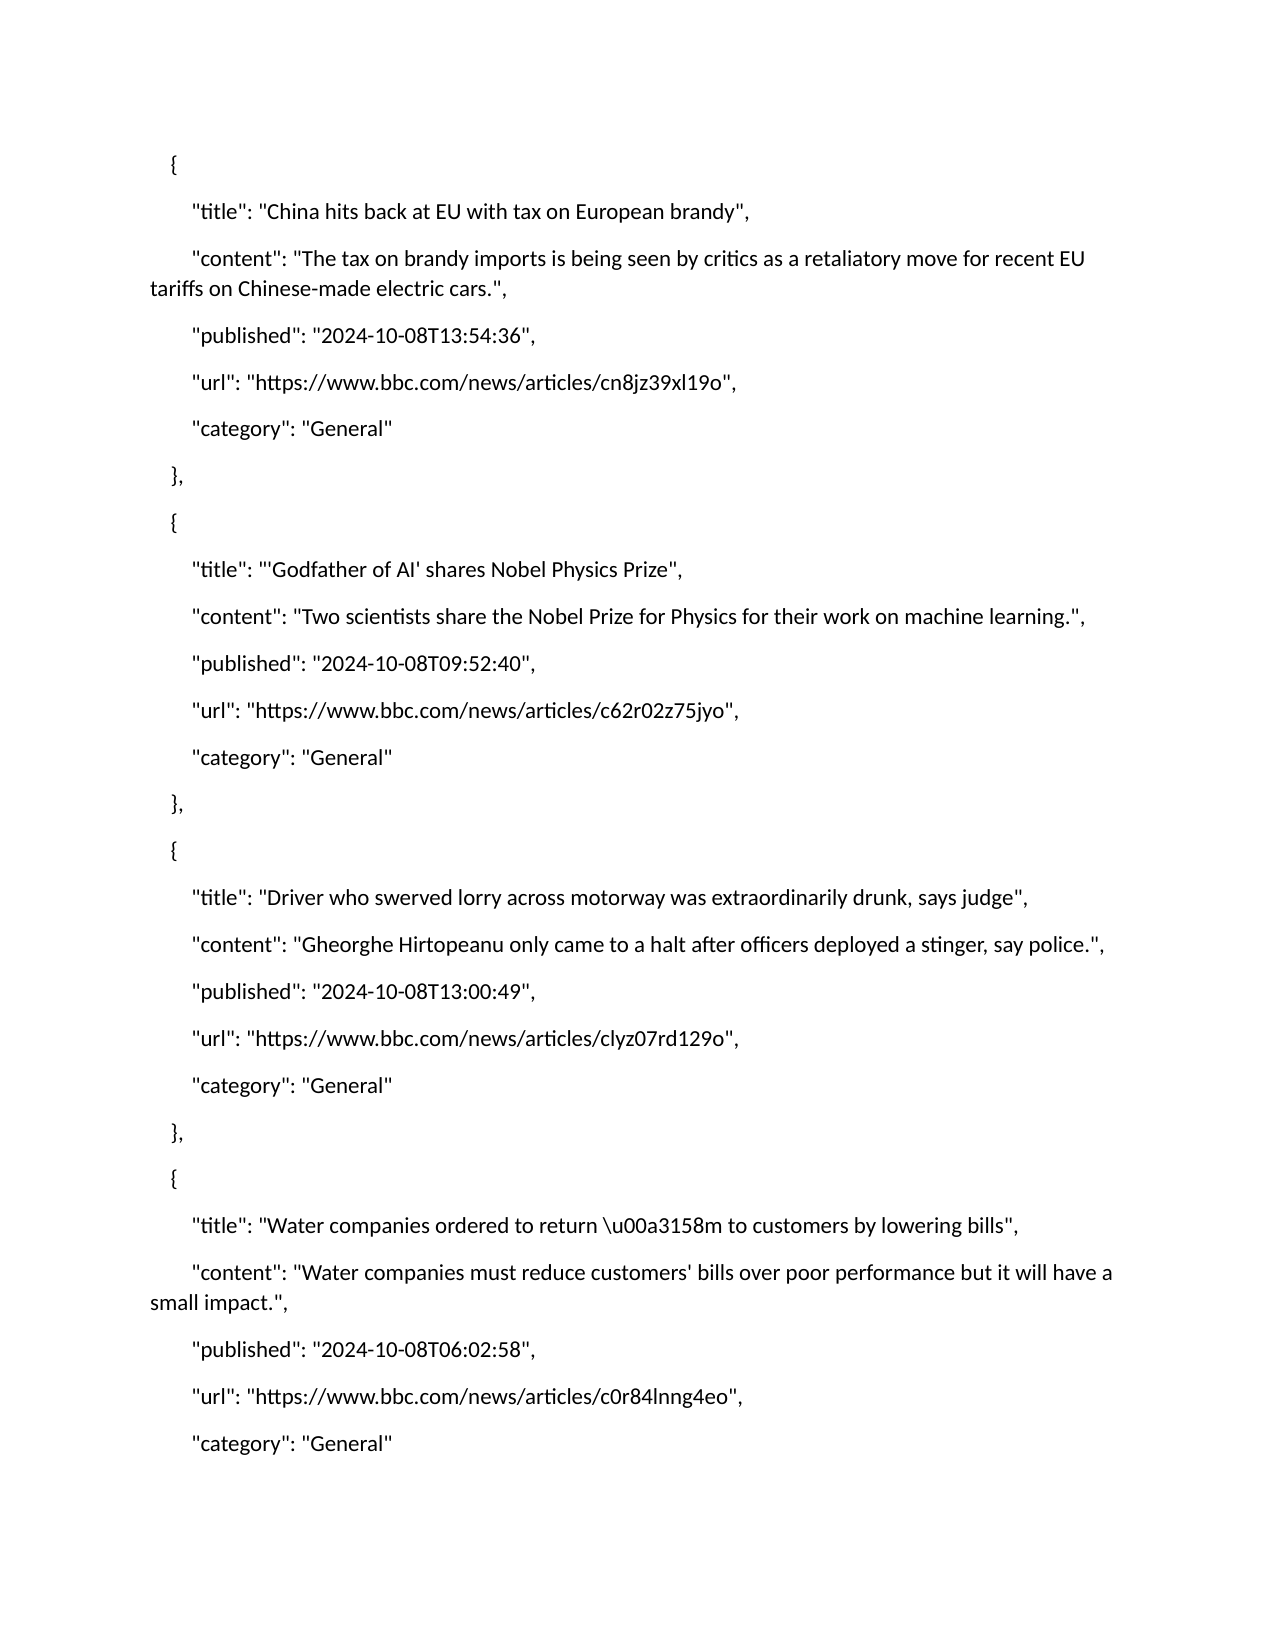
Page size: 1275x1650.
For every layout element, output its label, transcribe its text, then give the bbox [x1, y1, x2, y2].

text "content": "The tax on brandy imports is being seen by critics as a retaliatory move for recent EU tariffs on Chinese-made electric cars.", [150, 244, 1125, 302]
text "url": "https://www.bbc.com/news/articles/c0r84lnng4eo", [150, 1382, 1125, 1410]
text }, [150, 789, 1125, 818]
text "category": "General" [150, 1071, 1125, 1099]
text "content": "Two scientists share the Nobel Prize for Physics for their work on machine learning.", [150, 602, 1125, 630]
text "published": "2024-10-08T06:02:58", [150, 1335, 1125, 1363]
text "title": "China hits back at EU with tax on European brandy", [150, 197, 1125, 225]
text "url": "https://www.bbc.com/news/articles/clyz07rd129o", [150, 1024, 1125, 1052]
text "category": "General" [150, 414, 1125, 443]
text "title": "Driver who swerved lorry across motorway was extraordinarily drunk, says judge", [150, 883, 1125, 911]
text { [150, 836, 1125, 864]
text "url": "https://www.bbc.com/news/articles/c62r02z75jyo", [150, 696, 1125, 724]
text "content": "Water companies must reduce customers' bills over poor performance but it will have a small impact.", [150, 1258, 1125, 1317]
text "category": "General" [150, 1429, 1125, 1457]
text "published": "2024-10-08T13:00:49", [150, 977, 1125, 1005]
text "title": "Water companies ordered to return \u00a3158m to customers by lowering bills", [150, 1211, 1125, 1239]
text { [150, 1164, 1125, 1193]
text }, [150, 461, 1125, 489]
text "title": "'Godfather of AI' shares Nobel Physics Prize", [150, 555, 1125, 583]
text }, [150, 1118, 1125, 1146]
text "published": "2024-10-08T13:54:36", [150, 321, 1125, 349]
text "category": "General" [150, 743, 1125, 771]
text { [150, 150, 1125, 178]
text "published": "2024-10-08T09:52:40", [150, 649, 1125, 677]
text "url": "https://www.bbc.com/news/articles/cn8jz39xl19o", [150, 368, 1125, 396]
text "content": "Gheorghe Hirtopeanu only came to a halt after officers deployed a stinger, say police.", [150, 930, 1125, 958]
text { [150, 508, 1125, 536]
